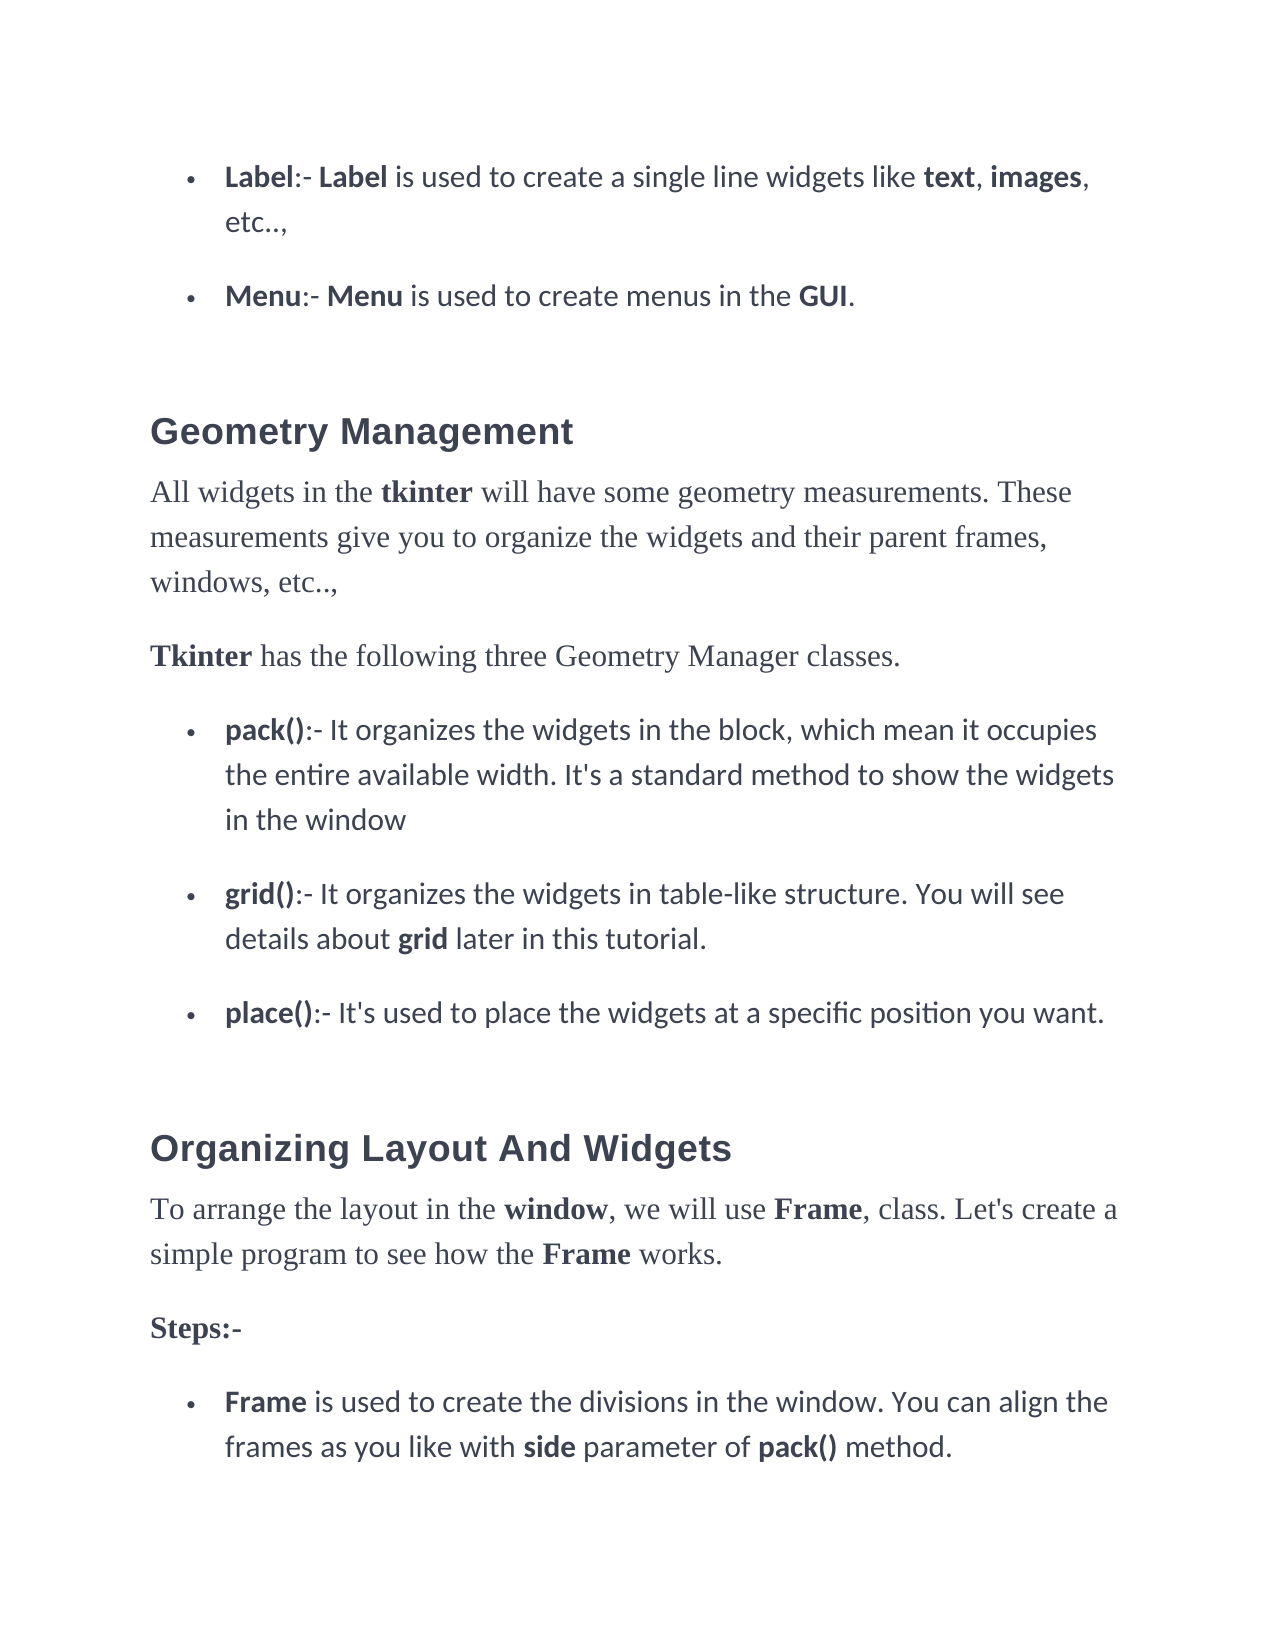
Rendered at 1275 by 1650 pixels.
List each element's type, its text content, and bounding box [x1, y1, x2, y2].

list grid():- It organizes the widgets in table-like structure. You will see details about grid later in this tutorial. [187, 867, 1125, 957]
text Tkinter has the following three Geometry Manager classes. [150, 629, 1125, 674]
text All widgets in the tkinter will have some geometry measurements. These measurements give you to organize the widgets and their parent frames, windows, etc.., [150, 464, 1125, 599]
list pack():- It organizes the widgets in the block, which mean it occupies the entire available width. It's a standard method to show the widgets in the window [187, 703, 1125, 838]
subtitle Organizing Layout And Widgets [150, 1126, 1125, 1169]
list Menu:- Menu is used to create menus in the GUI. [187, 269, 1125, 314]
text To arrange the layout in the window, we will use Frame, class. Let's create a simple program to see how the Frame works. [150, 1181, 1125, 1271]
subtitle Geometry Management [150, 409, 1125, 452]
list Label:- Label is used to create a single line widgets like text, images, etc.., [187, 150, 1125, 240]
text Steps:- [150, 1301, 1125, 1346]
list place():- It's used to place the widgets at a specific position you want. [187, 986, 1125, 1031]
list Frame is used to create the divisions in the window. You can align the frames as you like with side parameter of pack() method. [187, 1375, 1125, 1465]
